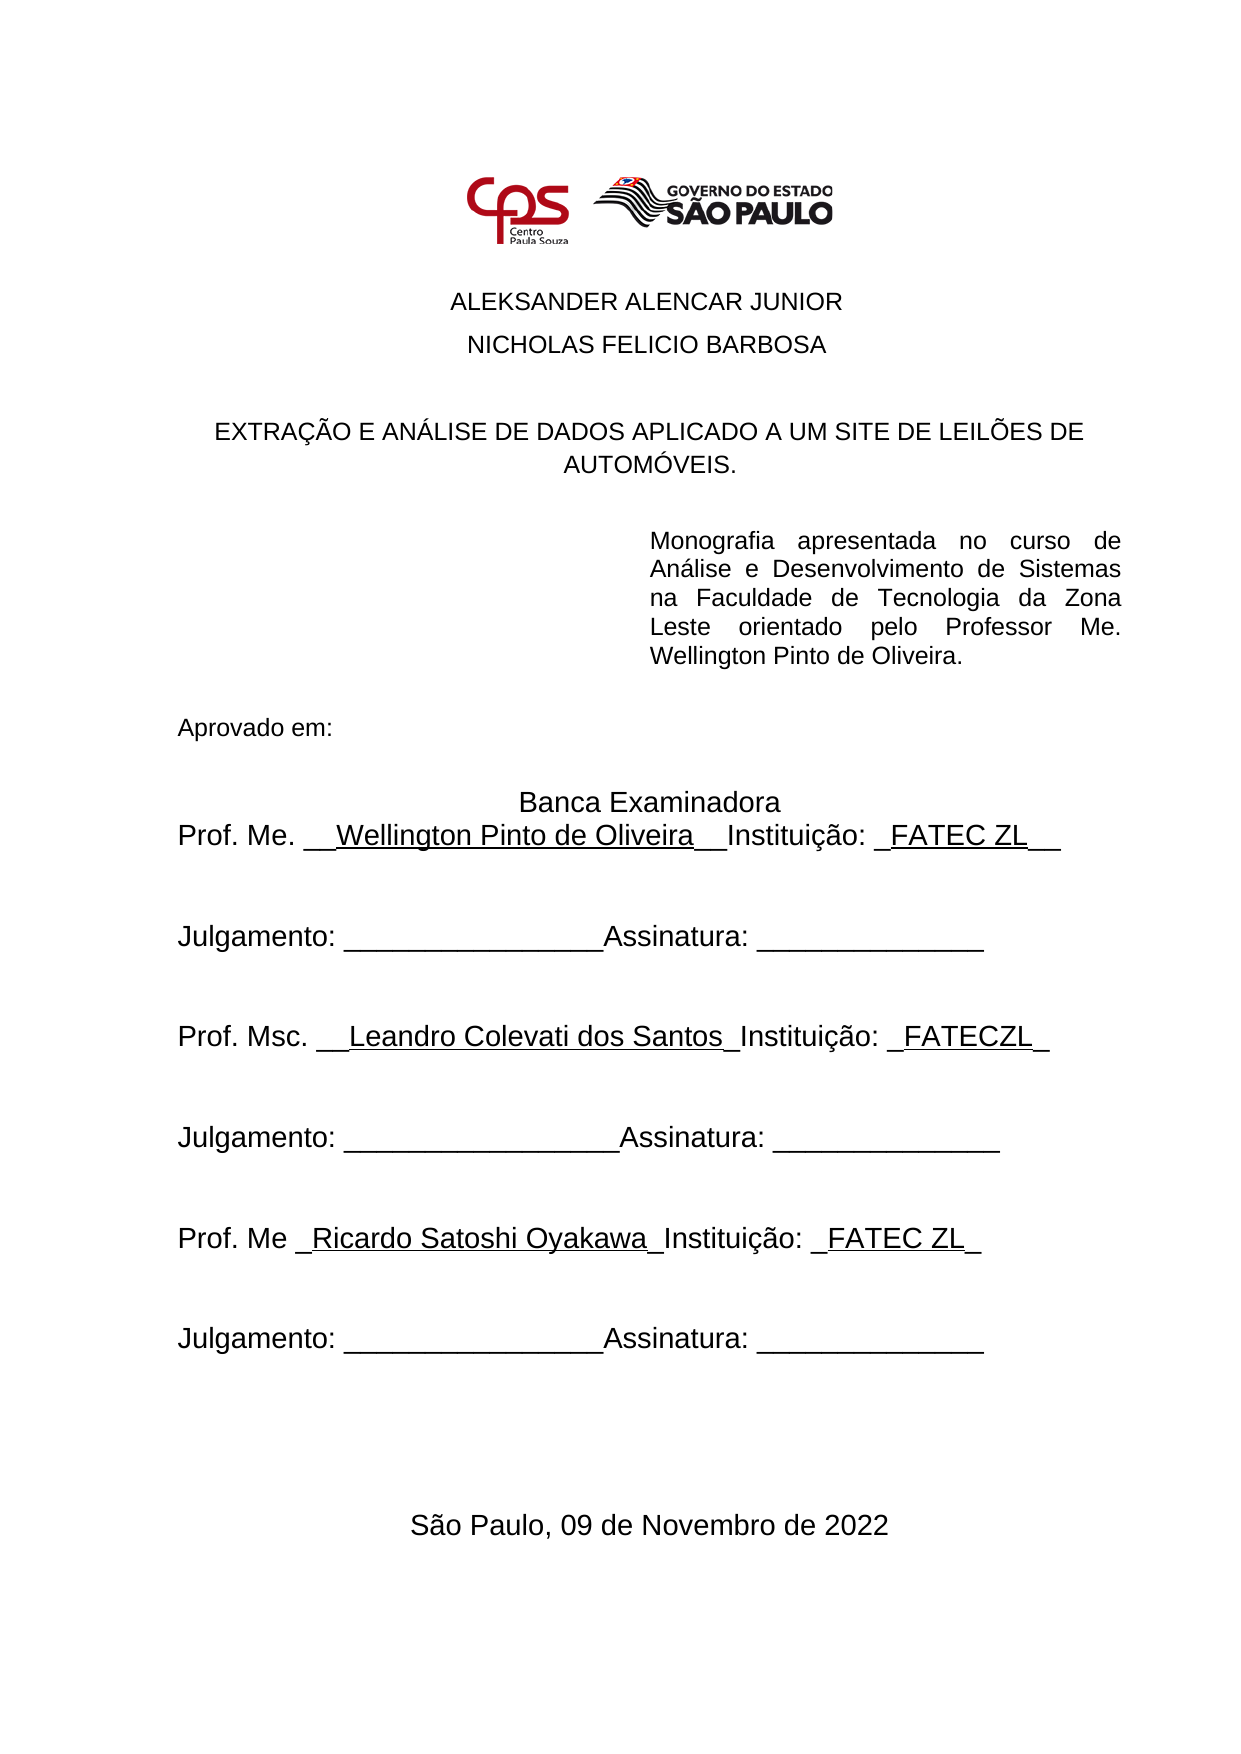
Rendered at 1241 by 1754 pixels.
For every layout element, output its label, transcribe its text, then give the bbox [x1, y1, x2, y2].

text Julgamento: ________________Assinatura: ______________ [177, 1321, 1122, 1355]
text NICHOLAS FELICIO BARBOSA [177, 331, 1116, 359]
text Monografia apresentada no curso de Análise e Desenvolvimento de Sistemas na Faculdade de Tecnologia da Zona Leste orientado pelo Professor Me. Wellington Pinto de Oliveira. [649, 526, 1122, 669]
text EXTRAÇÃO E ANÁLISE DE DADOS APLICADO A UM SITE DE LEILÕES DE AUTOMÓVEIS. [177, 417, 1122, 478]
text Prof. Me. __Wellington Pinto de Oliveira__Instituição: _FATEC ZL__ [177, 818, 1122, 852]
text Julgamento: ________________Assinatura: ______________ [177, 919, 1122, 952]
text Prof. Msc. __Leandro Colevati dos Santos_Instituição: _FATECZL_ [177, 1019, 1122, 1053]
text Julgamento: _________________Assinatura: ______________ [177, 1120, 1122, 1153]
text ALEKSANDER ALENCAR JUNIOR [177, 287, 1116, 316]
text Prof. Me _Ricardo Satoshi Oyakawa_Instituição: _FATEC ZL_ [177, 1221, 1122, 1254]
text Aprovado em: [177, 713, 1122, 741]
text Banca Examinadora [177, 784, 1122, 818]
picture [467, 177, 833, 244]
text São Paulo, 09 de Novembro de 2022 [177, 1508, 1122, 1542]
